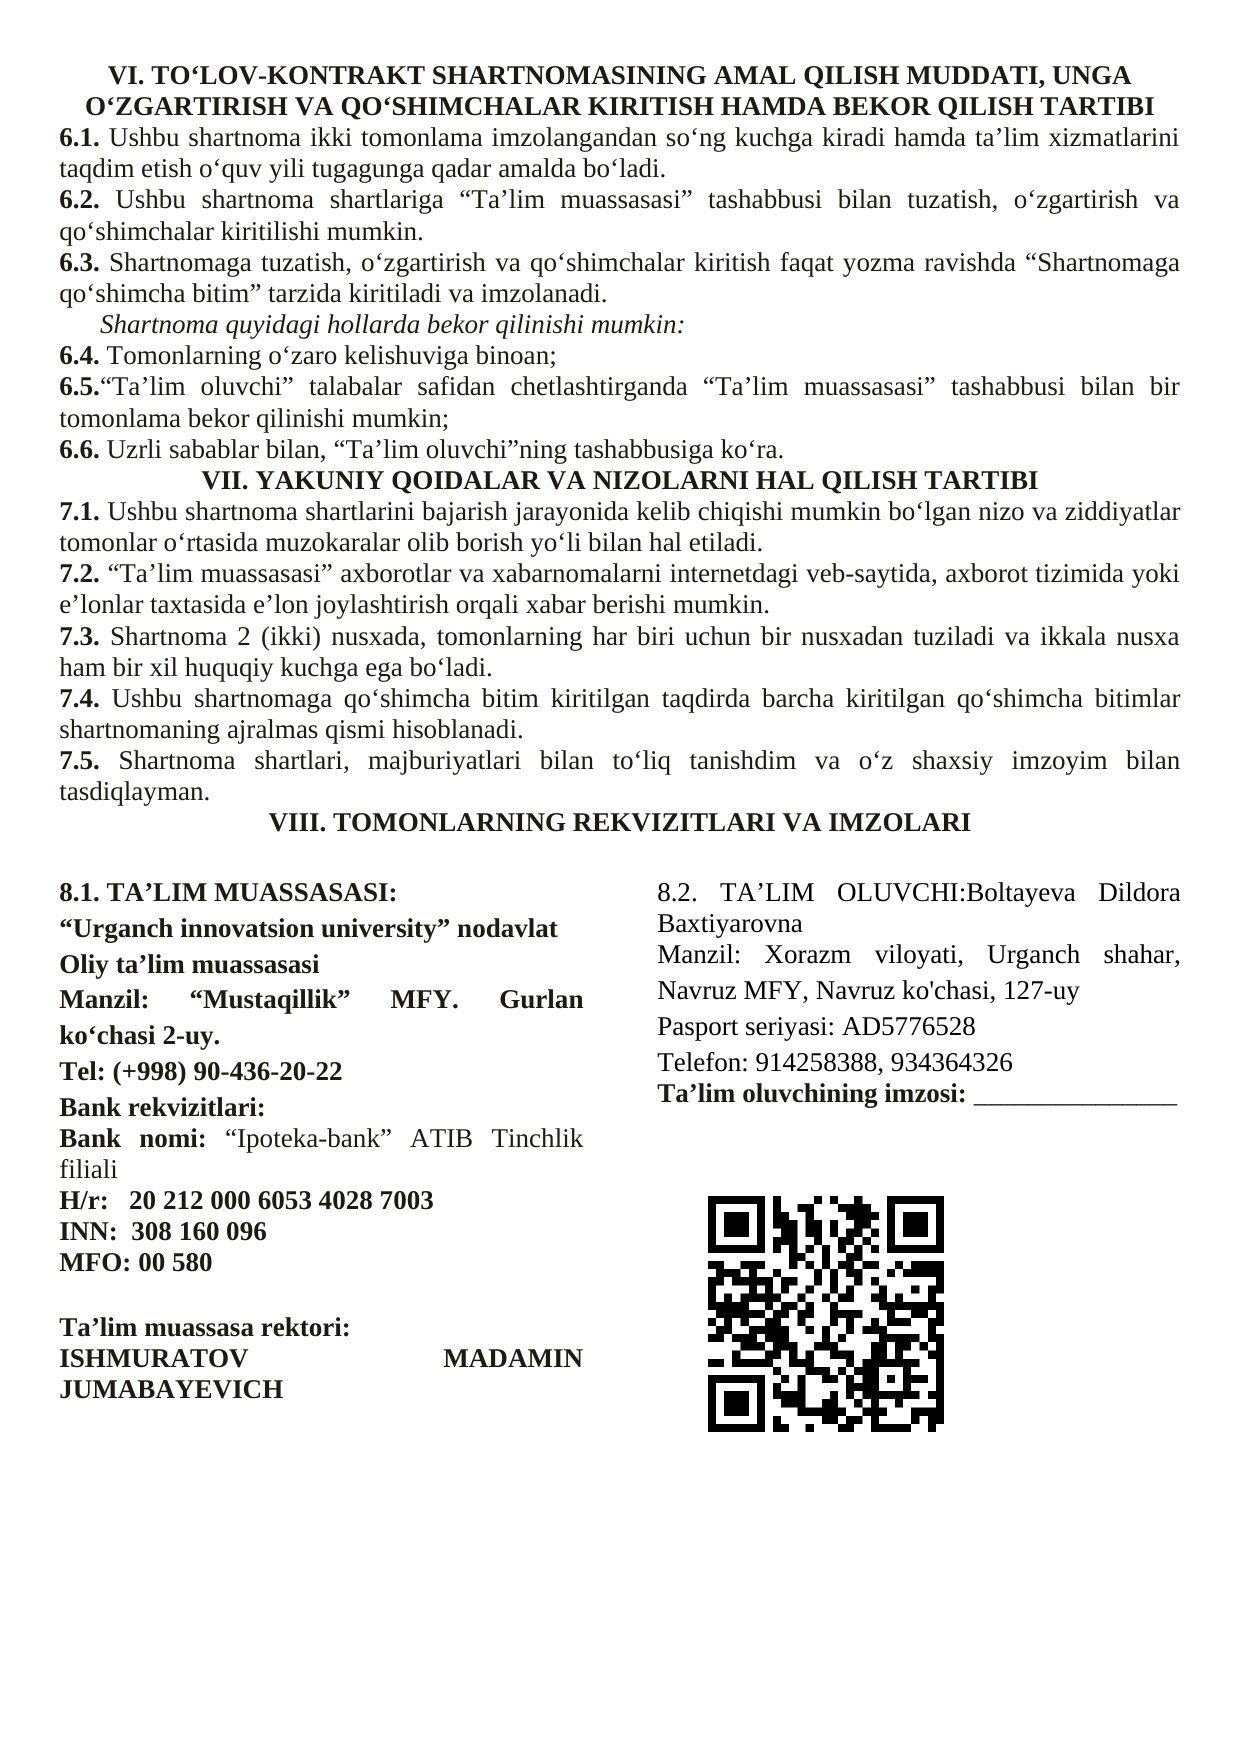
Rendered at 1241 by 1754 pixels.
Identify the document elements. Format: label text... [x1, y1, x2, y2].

text 6.2. Ushbu shartnoma shartlariga “Ta’lim muassasasi” tashabbusi bilan tuzatish, o‘zgartirish va qo‘shimchalar kiritilishi mumkin. [59, 184, 1181, 246]
text 8.2. TA’LIM OLUVCHI:Boltayeva Dildora Baxtiyarovna [657, 876, 1181, 938]
text “Urganch innovatsion university” nodavlat Oliy ta’lim muassasasi [59, 912, 583, 979]
text 6.4. Tomonlarning o‘zaro kelishuviga binoan; [59, 339, 1181, 371]
text Bank nomi: “Ipoteka-bank” ATIB Tinchlik filiali [59, 1122, 583, 1184]
text 7.1. Ushbu shartnoma shartlarini bajarish jarayonida kelib chiqishi mumkin bo‘lgan nizo va ziddiyatlar tomonlar o‘rtasida muzokaralar olib borish yo‘li bilan hal etiladi. [59, 495, 1181, 557]
text 7.3. Shartnoma 2 (ikki) nusxada, tomonlarning har biri uchun bir nusxadan tuziladi va ikkala nusxa ham bir xil huquqiy kuchga ega bo‘ladi. [59, 620, 1181, 682]
text MFO: 00 580 [59, 1246, 583, 1277]
text VIII. TOMONLARNING REKVIZITLARI VA IMZOLARI [59, 807, 1181, 838]
text 6.5.“Ta’lim oluvchi” talabalar safidan chetlashtirganda “Ta’lim muassasasi” tashabbusi bilan bir tomonlama bekor qilinishi mumkin; [59, 371, 1181, 433]
text 7.4. Ushbu shartnomaga qo‘shimcha bitim kiritilgan taqdirda barcha kiritilgan qo‘shimcha bitimlar shartnomaning ajralmas qismi hisoblanadi. [59, 682, 1181, 744]
text Tel: (+998) 90-436-20-22 [59, 1055, 583, 1086]
text VI. TO‘LOV-KONTRAKT SHARTNOMASINING AMAL QILISH MUDDATI, UNGA O‘ZGARTIRISH VA QO‘SHIMCHALAR KIRITISH HAMDA BEKOR QILISH TARTIBI [59, 59, 1181, 121]
text Shartnoma quyidagi hollarda bekor qilinishi mumkin: [59, 308, 1181, 339]
text INN: 308 160 096 [59, 1215, 583, 1246]
text Ta’lim oluvchining imzosi: _______________ [657, 1077, 1181, 1108]
text Pasport seriyasi: AD5776528 [657, 1010, 1181, 1041]
text Manzil: “Mustaqillik” MFY. Gurlan koʻchasi 2-uy. [59, 983, 583, 1050]
picture [675, 1164, 976, 1464]
text 6.3. Shartnomaga tuzatish, o‘zgartirish va qo‘shimchalar kiritish faqat yozma ravishda “Shartnomaga qo‘shimcha bitim” tarzida kiritiladi va imzolanadi. [59, 246, 1181, 308]
text Telefon: 914258388, 934364326 [657, 1046, 1181, 1077]
text ISHMURATOV MADAMIN JUMABAYEVICH [59, 1342, 583, 1404]
text 6.6. Uzrli sabablar bilan, “Ta’lim oluvchi”ning tashabbusiga ko‘ra. [59, 433, 1181, 464]
text Bank rekvizitlari: [59, 1091, 583, 1122]
text 6.1. Ushbu shartnoma ikki tomonlama imzolangandan so‘ng kuchga kiradi hamda ta’lim xizmatlarini taqdim etish o‘quv yili tugagunga qadar amalda bo‘ladi. [59, 121, 1181, 184]
text VII. YAKUNIY QOIDALAR VA NIZOLARNI HAL QILISH TARTIBI [59, 464, 1181, 495]
text 8.1. TA’LIM MUASSASASI: [59, 876, 583, 907]
text H/r: 20 212 000 6053 4028 7003 [59, 1184, 583, 1215]
text 7.2. “Ta’lim muassasasi” axborotlar va xabarnomalarni internetdagi veb-saytida, axborot tizimida yoki e’lonlar taxtasida e’lon joylashtirish orqali xabar berishi mumkin. [59, 557, 1181, 620]
text 7.5. Shartnoma shartlari, majburiyatlari bilan to‘liq tanishdim va o‘z shaxsiy imzoyim bilan tasdiqlayman. [59, 744, 1181, 807]
text Manzil: Xorazm viloyati, Urganch shahar, Navruz MFY, Navruz ko'chasi, 127-uy [657, 938, 1181, 1005]
text Ta’lim muassasa rektori: [59, 1311, 583, 1342]
